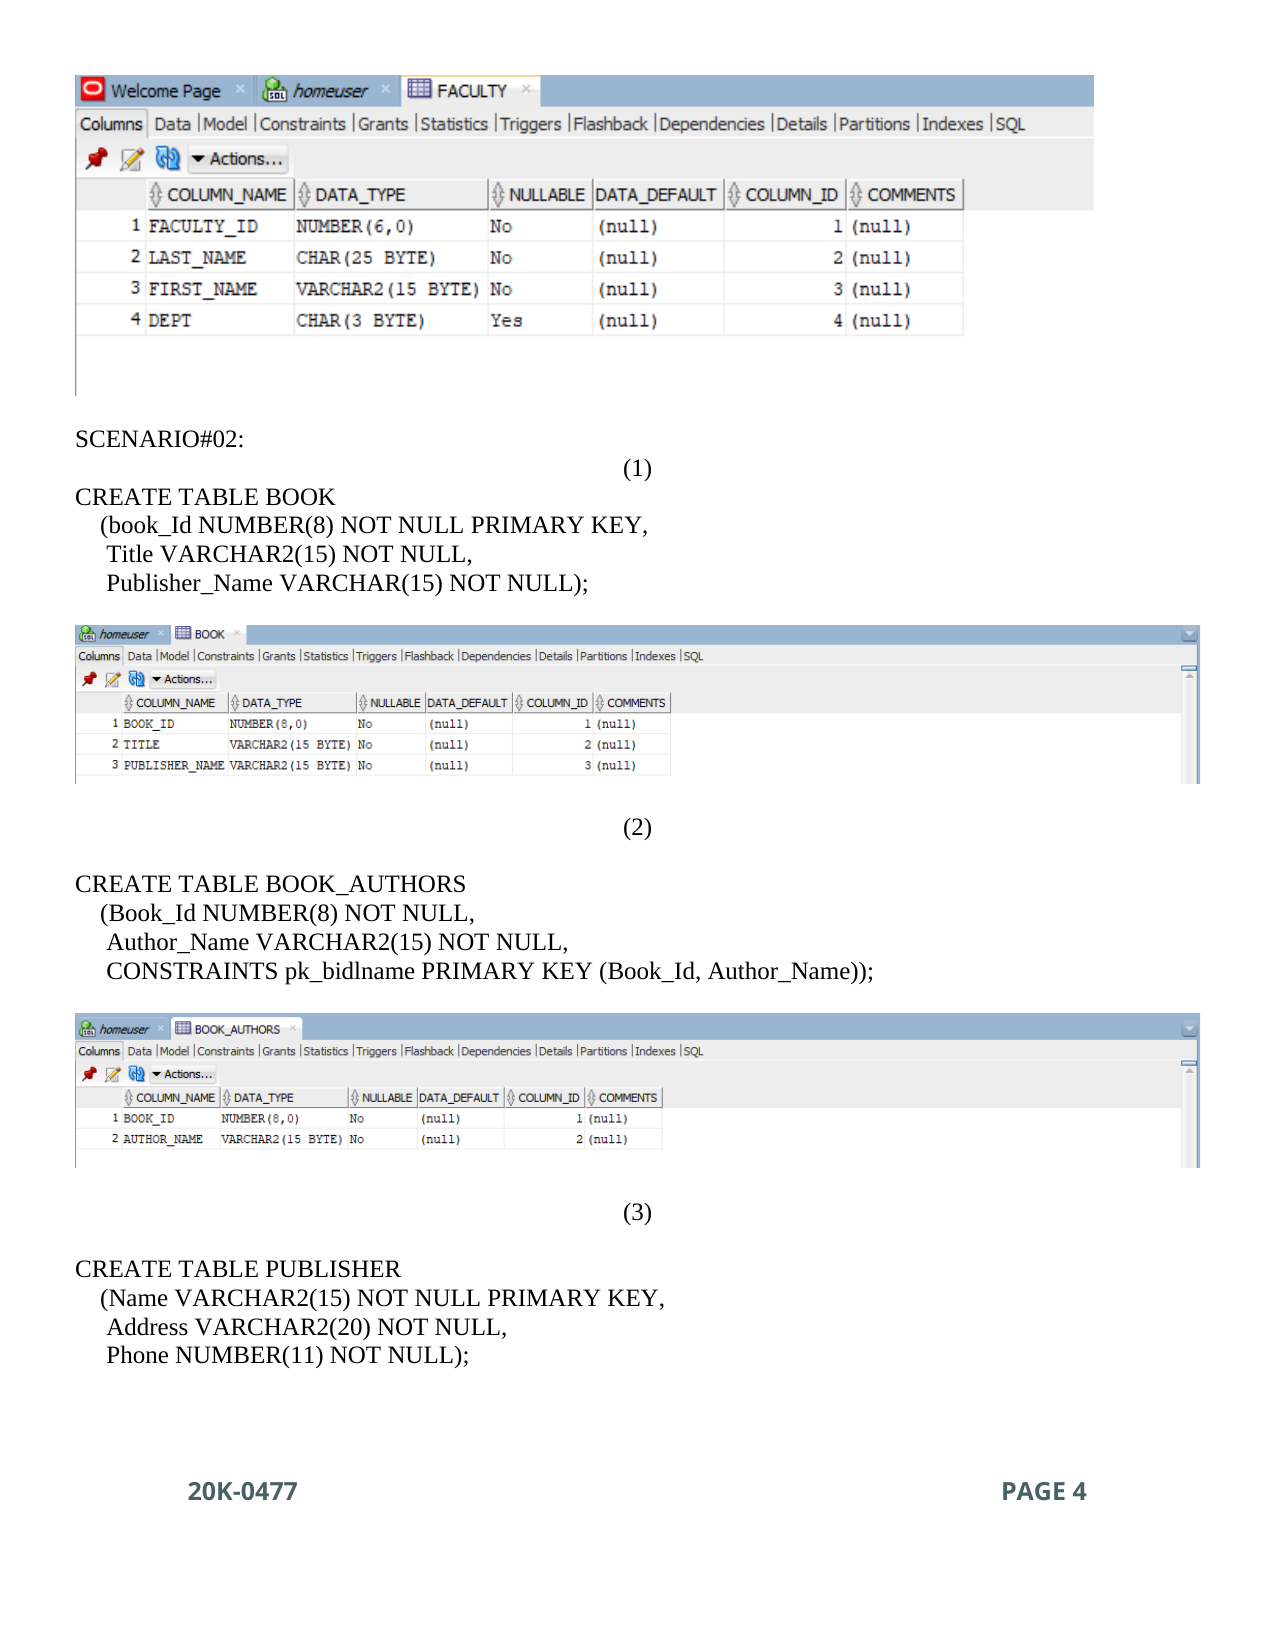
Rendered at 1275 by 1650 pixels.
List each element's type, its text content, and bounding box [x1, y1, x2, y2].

text Phone NUMBER(11) NOT NULL); [75, 1341, 1200, 1369]
text (2) [75, 812, 1200, 841]
picture [75, 75, 1094, 396]
text CONSTRAINTS pk_bidlname PRIMARY KEY (Book_Id, Author_Name)); [75, 956, 1200, 984]
text (Book_Id NUMBER(8) NOT NULL, [75, 898, 1200, 927]
text SCENARIO#02: [75, 424, 1200, 453]
text (Name VARCHAR2(15) NOT NULL PRIMARY KEY, [75, 1283, 1200, 1312]
text (1) [75, 453, 1200, 482]
text CREATE TABLE BOOK_AUTHORS [75, 869, 1200, 898]
text Address VARCHAR2(20) NOT NULL, [75, 1312, 1200, 1341]
picture [75, 625, 1200, 784]
text Title VARCHAR2(15) NOT NULL, [75, 539, 1200, 568]
text (3) [75, 1197, 1200, 1226]
text (book_Id NUMBER(8) NOT NULL PRIMARY KEY, [75, 510, 1200, 539]
picture [75, 1013, 1200, 1168]
text Publisher_Name VARCHAR(15) NOT NULL); [75, 568, 1200, 597]
text CREATE TABLE PUBLISHER [75, 1254, 1200, 1283]
text CREATE TABLE BOOK [75, 482, 1200, 510]
text Author_Name VARCHAR2(15) NOT NULL, [75, 927, 1200, 956]
